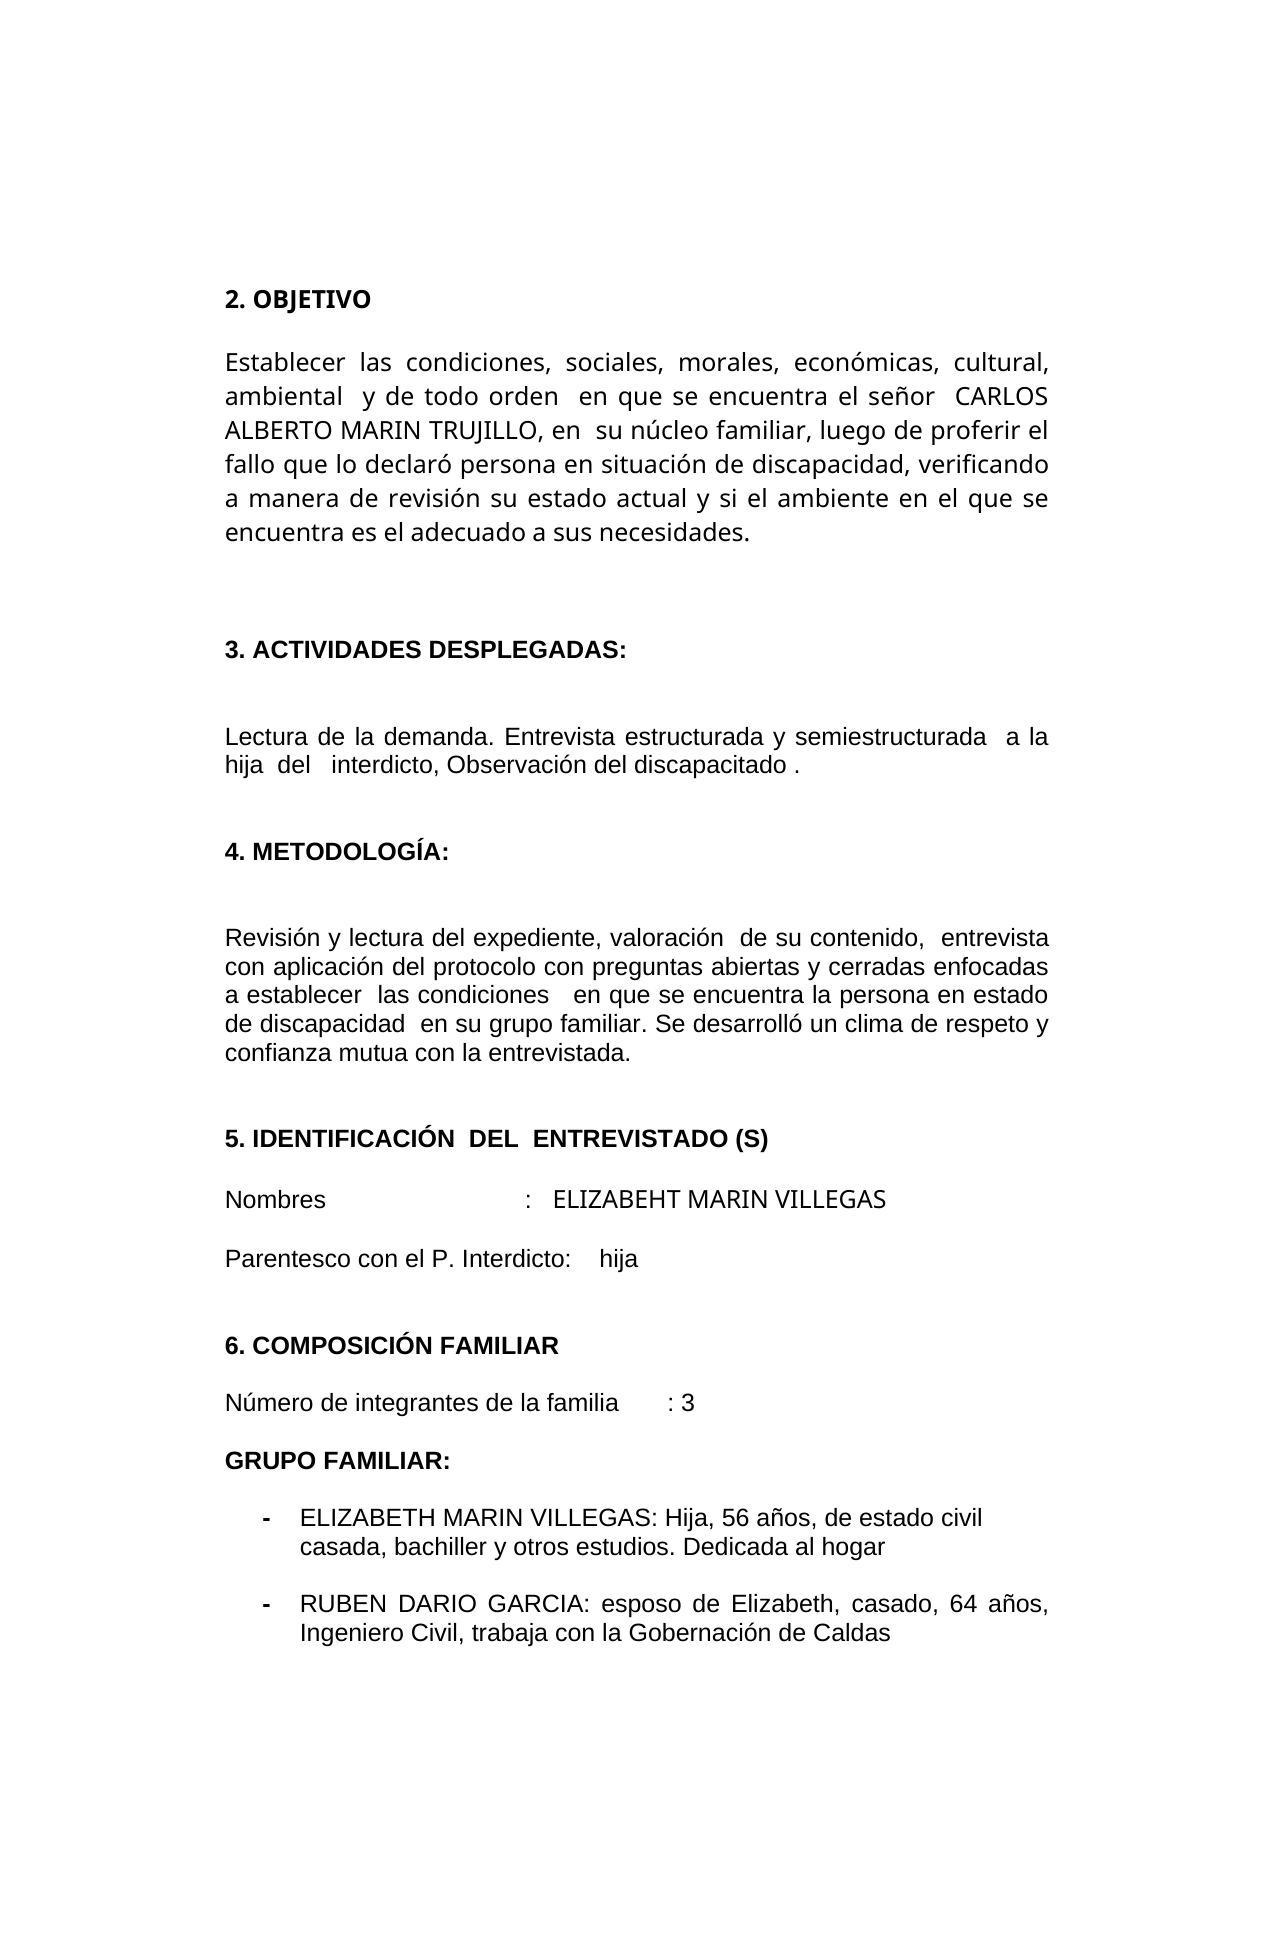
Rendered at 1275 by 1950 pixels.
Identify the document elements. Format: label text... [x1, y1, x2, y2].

text 6. COMPOSICIÓN FAMILIAR [224, 1331, 1051, 1359]
text 4. METODOLOGÍA: [224, 837, 1051, 865]
list ELIZABETH MARIN VILLEGAS: Hija, 56 años, de estado civil casada, bachiller y otros estudios. Dedicada al hogar [262, 1503, 1051, 1561]
text GRUPO FAMILIAR: [224, 1446, 1051, 1474]
text Parentesco con el P. Interdicto: hija [224, 1244, 1051, 1273]
text Revisión y lectura del expediente, valoración de su contenido, entrevista con aplicación del protocolo con preguntas abiertas y cerradas enfocadas a establecer las condiciones en que se encuentra la persona en estado de discapacidad en su grupo familiar. Se desarrolló un clima de respeto y confianza mutua con la entrevistada. [224, 923, 1051, 1067]
text 3. ACTIVIDADES DESPLEGADAS: [224, 635, 1051, 664]
text Nombres : ELIZABEHT MARIN VILLEGAS [224, 1182, 1051, 1216]
text Establecer las condiciones, sociales, morales, económicas, cultural, ambiental y de todo orden en que se encuentra el señor CARLOS ALBERTO MARIN TRUJILLO, en su núcleo familiar, luego de proferir el fallo que lo declaró persona en situación de discapacidad, verificando a manera de revisión su estado actual y si el ambiente en el que se encuentra es el adecuado a sus necesidades. [224, 345, 1051, 549]
text 5. IDENTIFICACIÓN DEL ENTREVISTADO (S) [224, 1124, 1051, 1153]
list RUBEN DARIO GARCIA: esposo de Elizabeth, casado, 64 años, Ingeniero Civil, trabaja con la Gobernación de Caldas [262, 1589, 1051, 1647]
text Lectura de la demanda. Entrevista estructurada y semiestructurada a la hija del interdicto, Observación del discapacitado . [224, 722, 1051, 779]
text Número de integrantes de la familia : 3 [224, 1388, 1051, 1417]
text 2. OBJETIVO [224, 282, 1051, 316]
